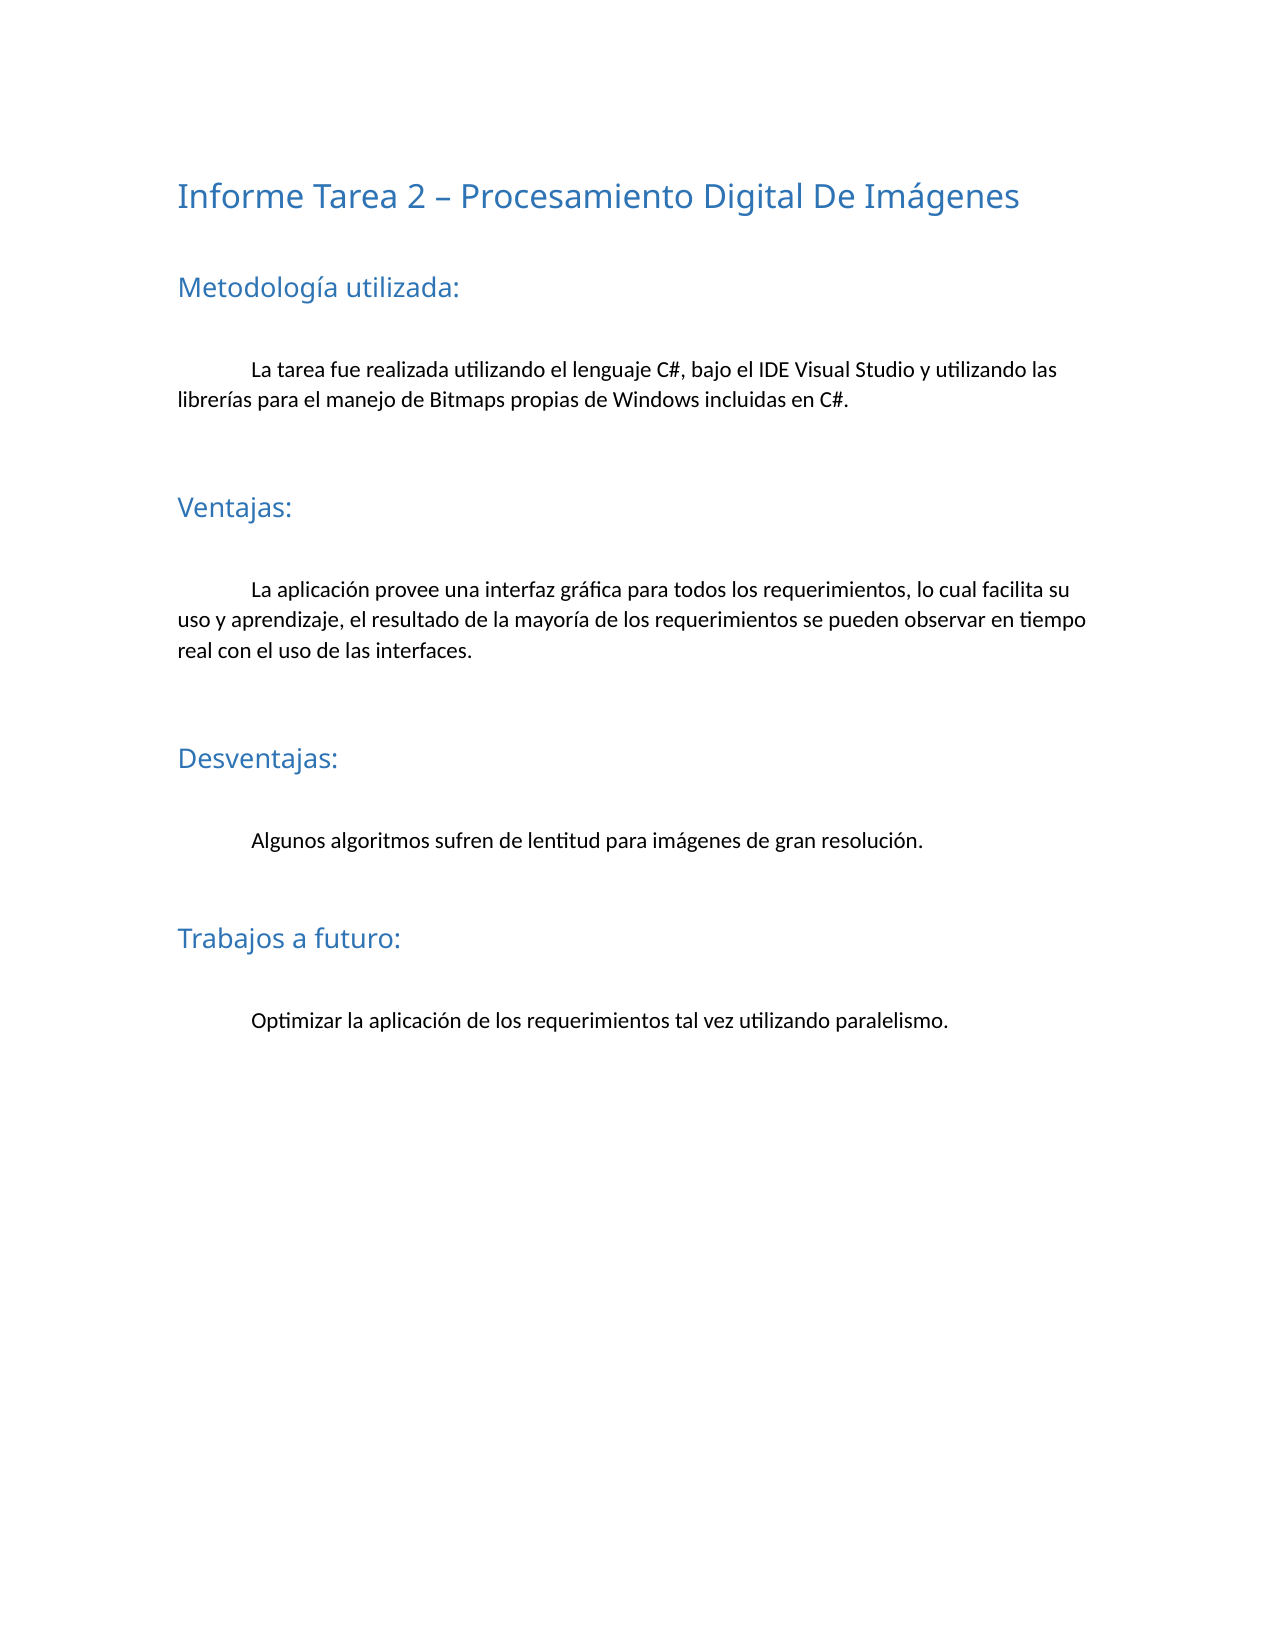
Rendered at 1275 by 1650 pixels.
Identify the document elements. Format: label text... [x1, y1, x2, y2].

text Algunos algoritmos sufren de lentitud para imágenes de gran resolución. [177, 826, 1098, 854]
text La tarea fue realizada utilizando el lenguaje C#, bajo el IDE Visual Studio y utilizando las librerías para el manejo de Bitmaps propias de Windows incluidas en C#. [177, 355, 1098, 413]
subtitle Metodología utilizada: [177, 268, 1098, 305]
subtitle Desventajas: [177, 739, 1098, 776]
text La aplicación provee una interfaz gráfica para todos los requerimientos, lo cual facilita su uso y aprendizaje, el resultado de la mayoría de los requerimientos se pueden observar en tiempo real con el uso de las interfaces. [177, 575, 1098, 664]
subtitle Trabajos a futuro: [177, 919, 1098, 956]
subtitle Informe Tarea 2 – Procesamiento Digital De Imágenes [177, 173, 1098, 218]
subtitle Ventajas: [177, 489, 1098, 526]
text Optimizar la aplicación de los requerimientos tal vez utilizando paralelismo. [177, 1006, 1098, 1034]
